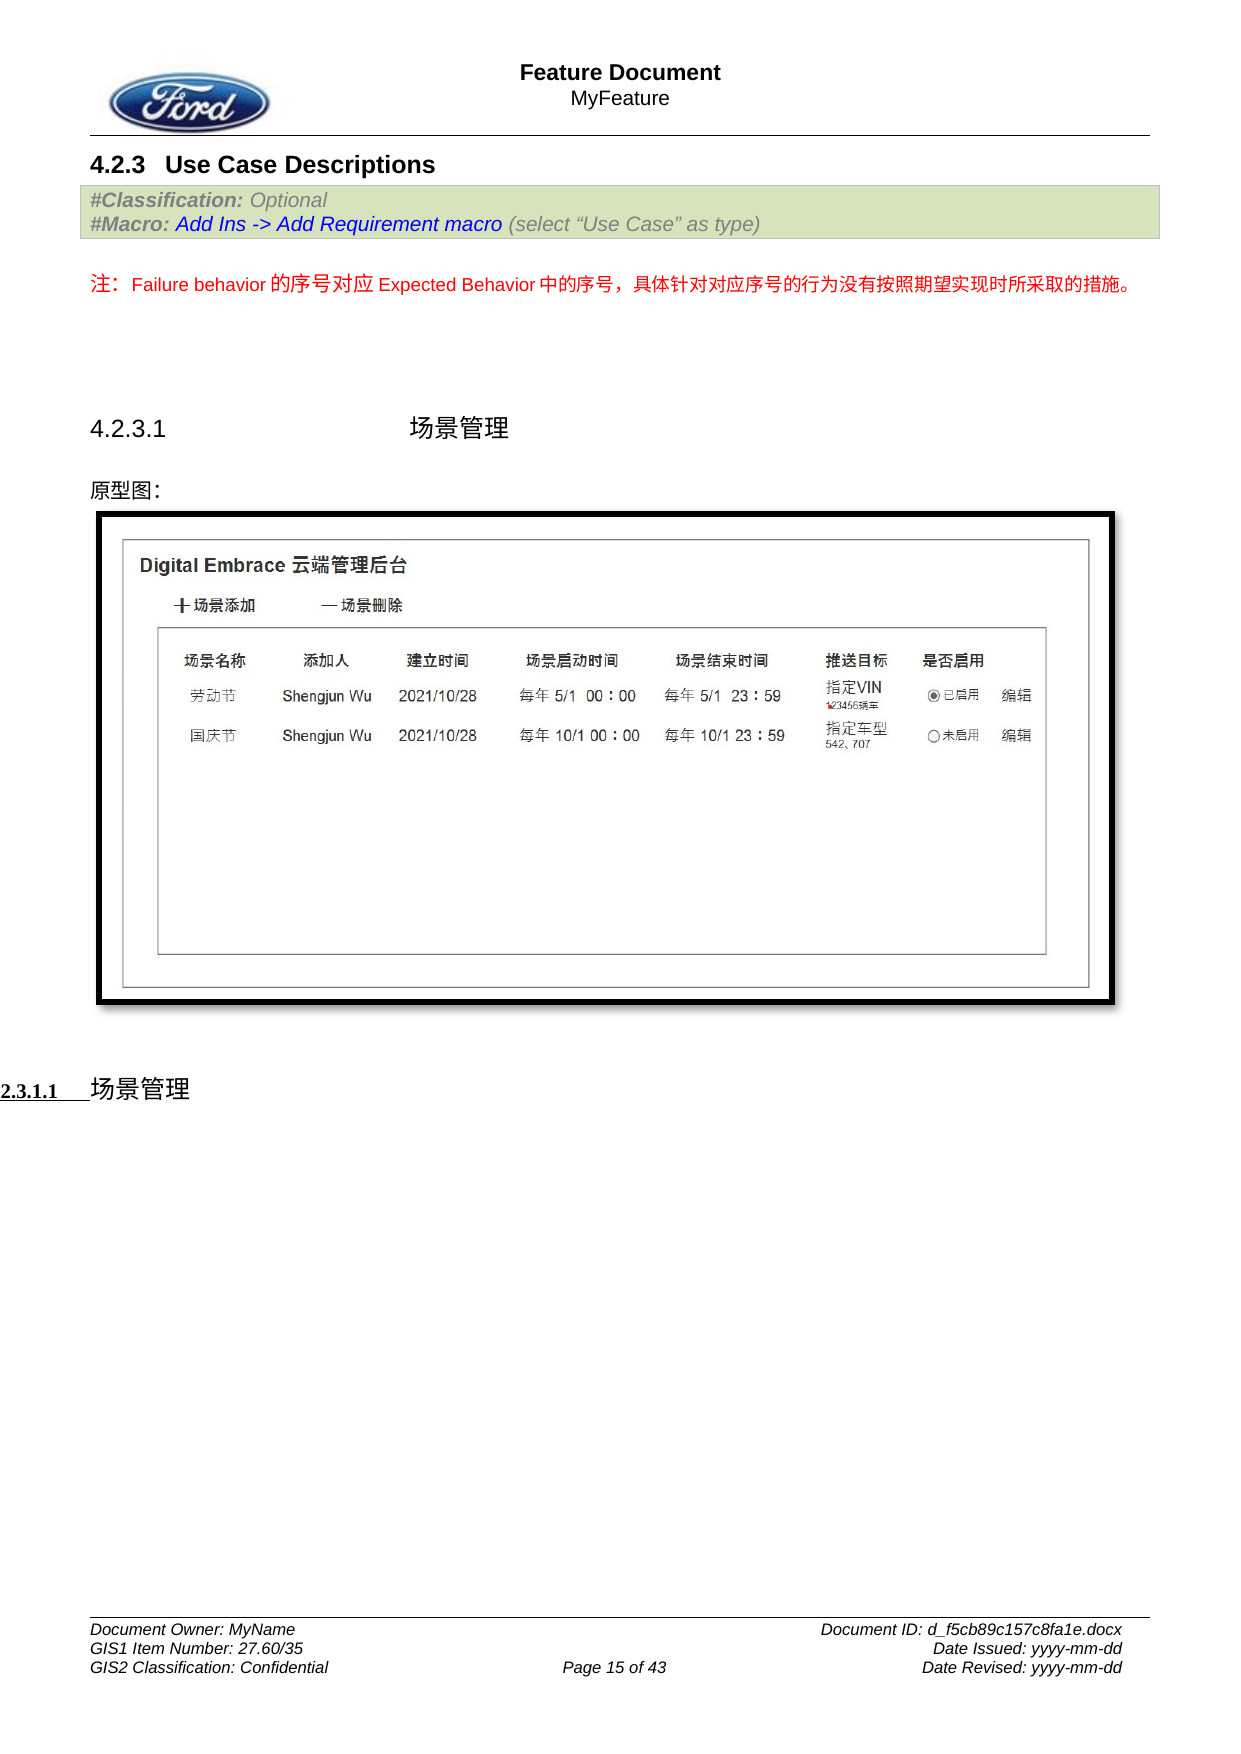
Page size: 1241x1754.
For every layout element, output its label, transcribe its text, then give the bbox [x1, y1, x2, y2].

text #Macro: Add Ins -> Add Requirement macro (select “Use Case” as type) [81, 209, 1159, 238]
subtitle Use Case Descriptions [90, 150, 1150, 179]
picture [89, 53, 290, 154]
text 原型图： [90, 474, 1150, 505]
text 注：Failure behavior的序号对应Expected Behavior中的序号，具体针对对应序号的行为没有按照期望实现时所采取的措施。 [90, 268, 1150, 298]
text #Classification: Optional [81, 186, 1159, 209]
picture [102, 517, 1109, 999]
subtitle 场景管理 [90, 408, 1150, 444]
subtitle 场景管理 [0, 1069, 1150, 1106]
